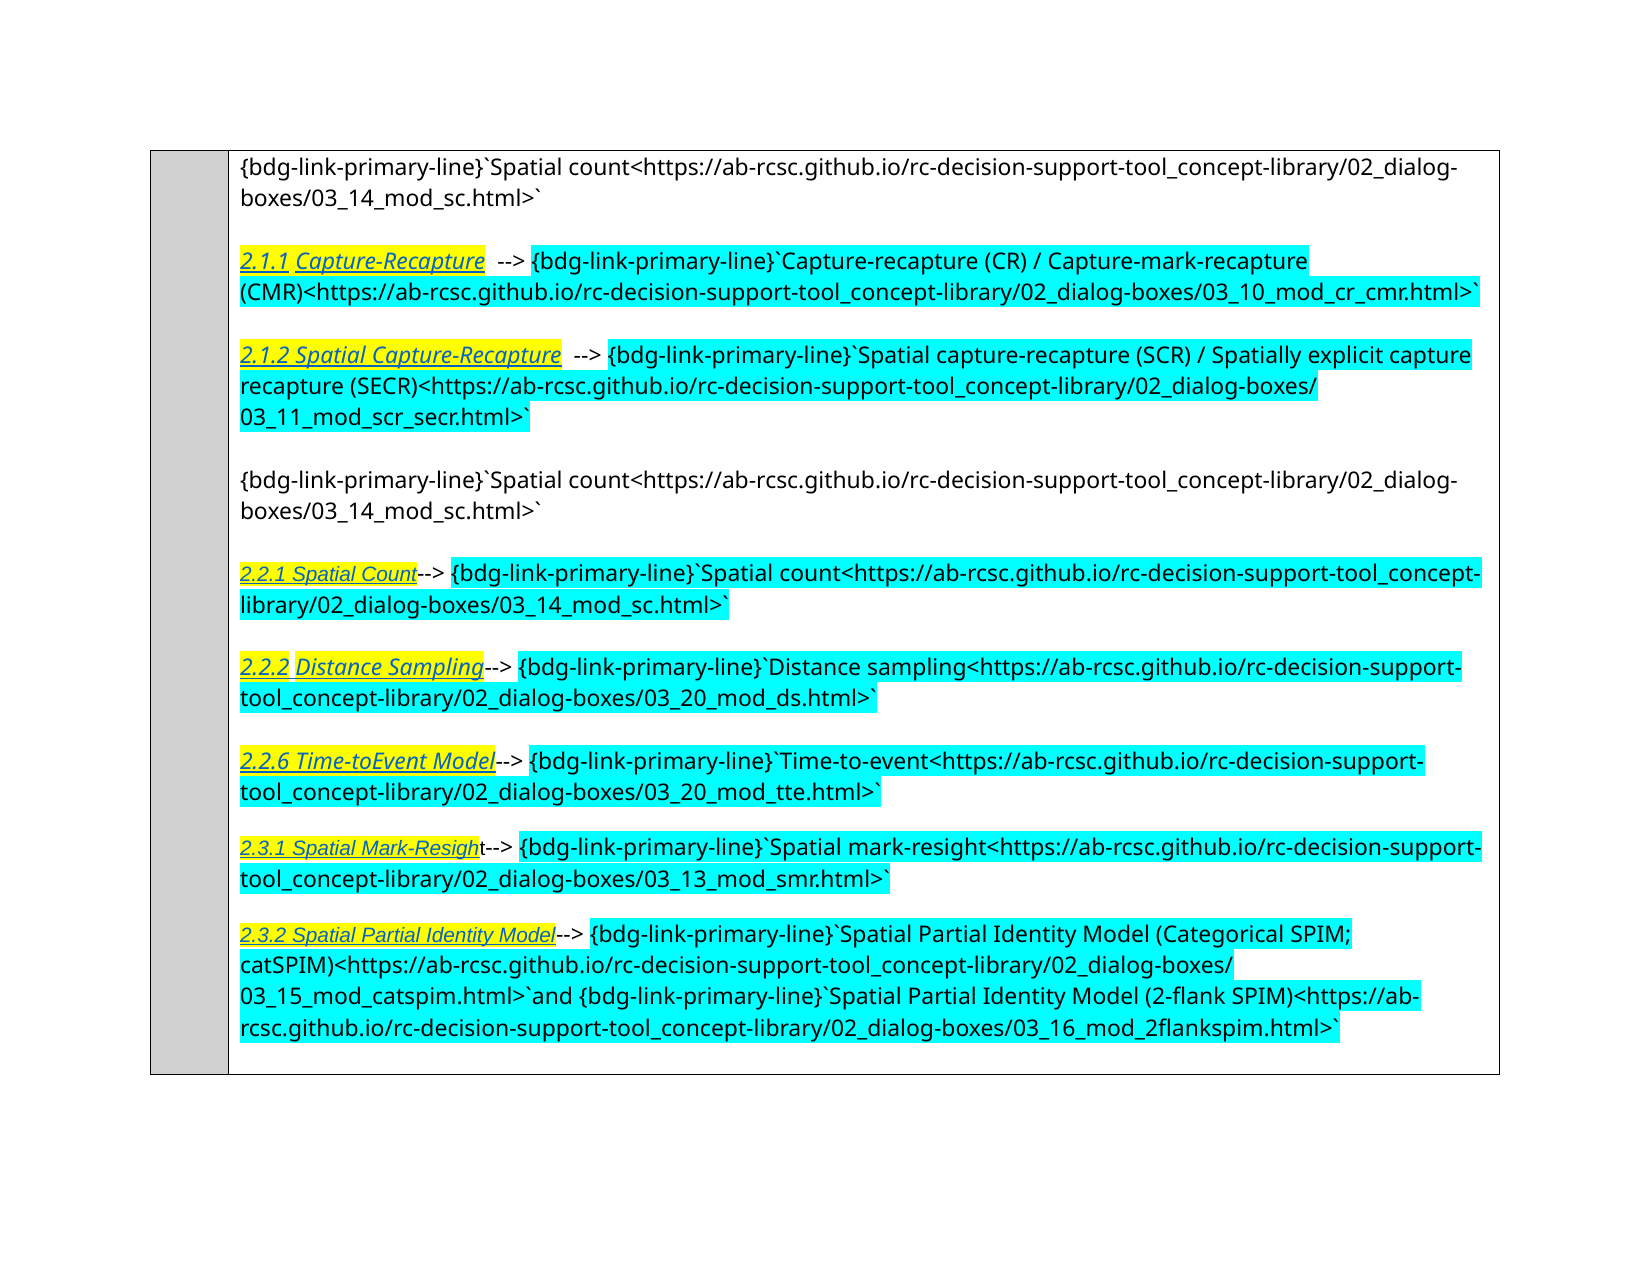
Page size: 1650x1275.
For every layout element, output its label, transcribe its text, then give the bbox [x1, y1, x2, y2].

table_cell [229, 151, 1499, 1074]
table_cell question [151, 151, 228, 1074]
